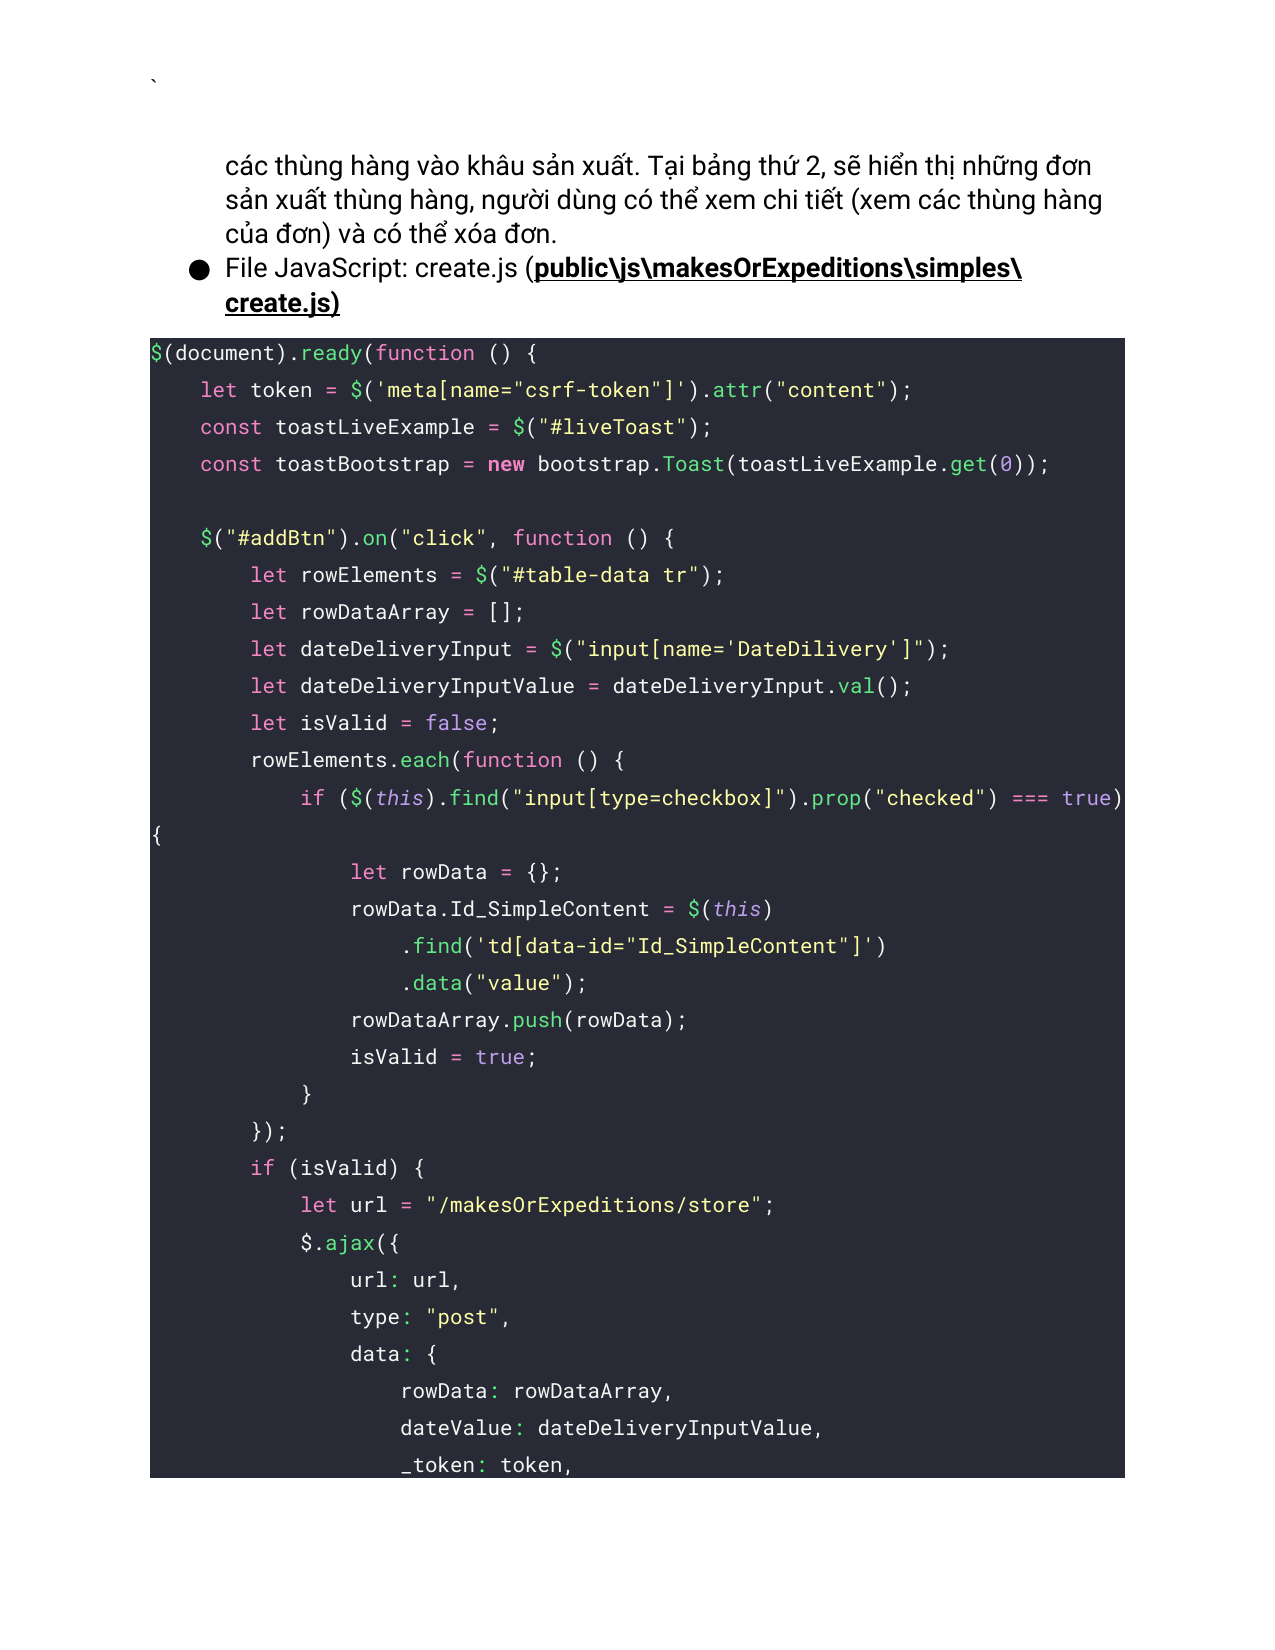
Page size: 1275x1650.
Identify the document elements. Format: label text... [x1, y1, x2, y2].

text dateValue: dateDeliveryInputValue, [150, 1413, 1125, 1441]
text data: { [150, 1339, 1125, 1367]
text rowElements.each(function () { [150, 746, 1125, 773]
text url: url, [150, 1265, 1125, 1293]
text let dateDeliveryInput = $("input[name='DateDilivery']"); [150, 635, 1125, 662]
text $.ajax({ [150, 1228, 1125, 1256]
text const toastLiveExample = $("#liveToast"); [150, 412, 1125, 440]
text }); [150, 1117, 1125, 1144]
text rowDataArray.push(rowData); [150, 1006, 1125, 1033]
text let token = $('meta[name="csrf-token"]').attr("content"); [150, 375, 1125, 403]
text let rowElements = $("#table-data tr"); [150, 561, 1125, 588]
text } [150, 1080, 1125, 1107]
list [187, 150, 1125, 250]
list File JavaScript: create.js (public\js\makesOrExpeditions\simples\create.js) [187, 253, 1125, 319]
text let rowData = {}; [150, 857, 1125, 885]
text .data("value"); [150, 968, 1125, 996]
text rowData: rowDataArray, [150, 1376, 1125, 1404]
text let dateDeliveryInputValue = dateDeliveryInput.val(); [150, 672, 1125, 699]
text const toastBootstrap = new bootstrap.Toast(toastLiveExample.get(0)); [150, 449, 1125, 477]
text isValid = true; [150, 1043, 1125, 1070]
text .find('td[data-id="Id_SimpleContent"]') [150, 931, 1125, 959]
text let url = "/makesOrExpeditions/store"; [150, 1191, 1125, 1218]
text $("#addBtn").on("click", function () { [150, 523, 1125, 551]
text let rowDataArray = []; [150, 598, 1125, 625]
text type: "post", [150, 1302, 1125, 1330]
text rowData.Id_SimpleContent = $(this) [150, 894, 1125, 922]
text if (isValid) { [150, 1154, 1125, 1181]
text let isValid = false; [150, 709, 1125, 736]
text if ($(this).find("input[type=checkbox]").prop("checked") === true) { [150, 783, 1125, 848]
text _token: token, [150, 1451, 1125, 1478]
text $(document).ready(function () { [150, 338, 1125, 366]
